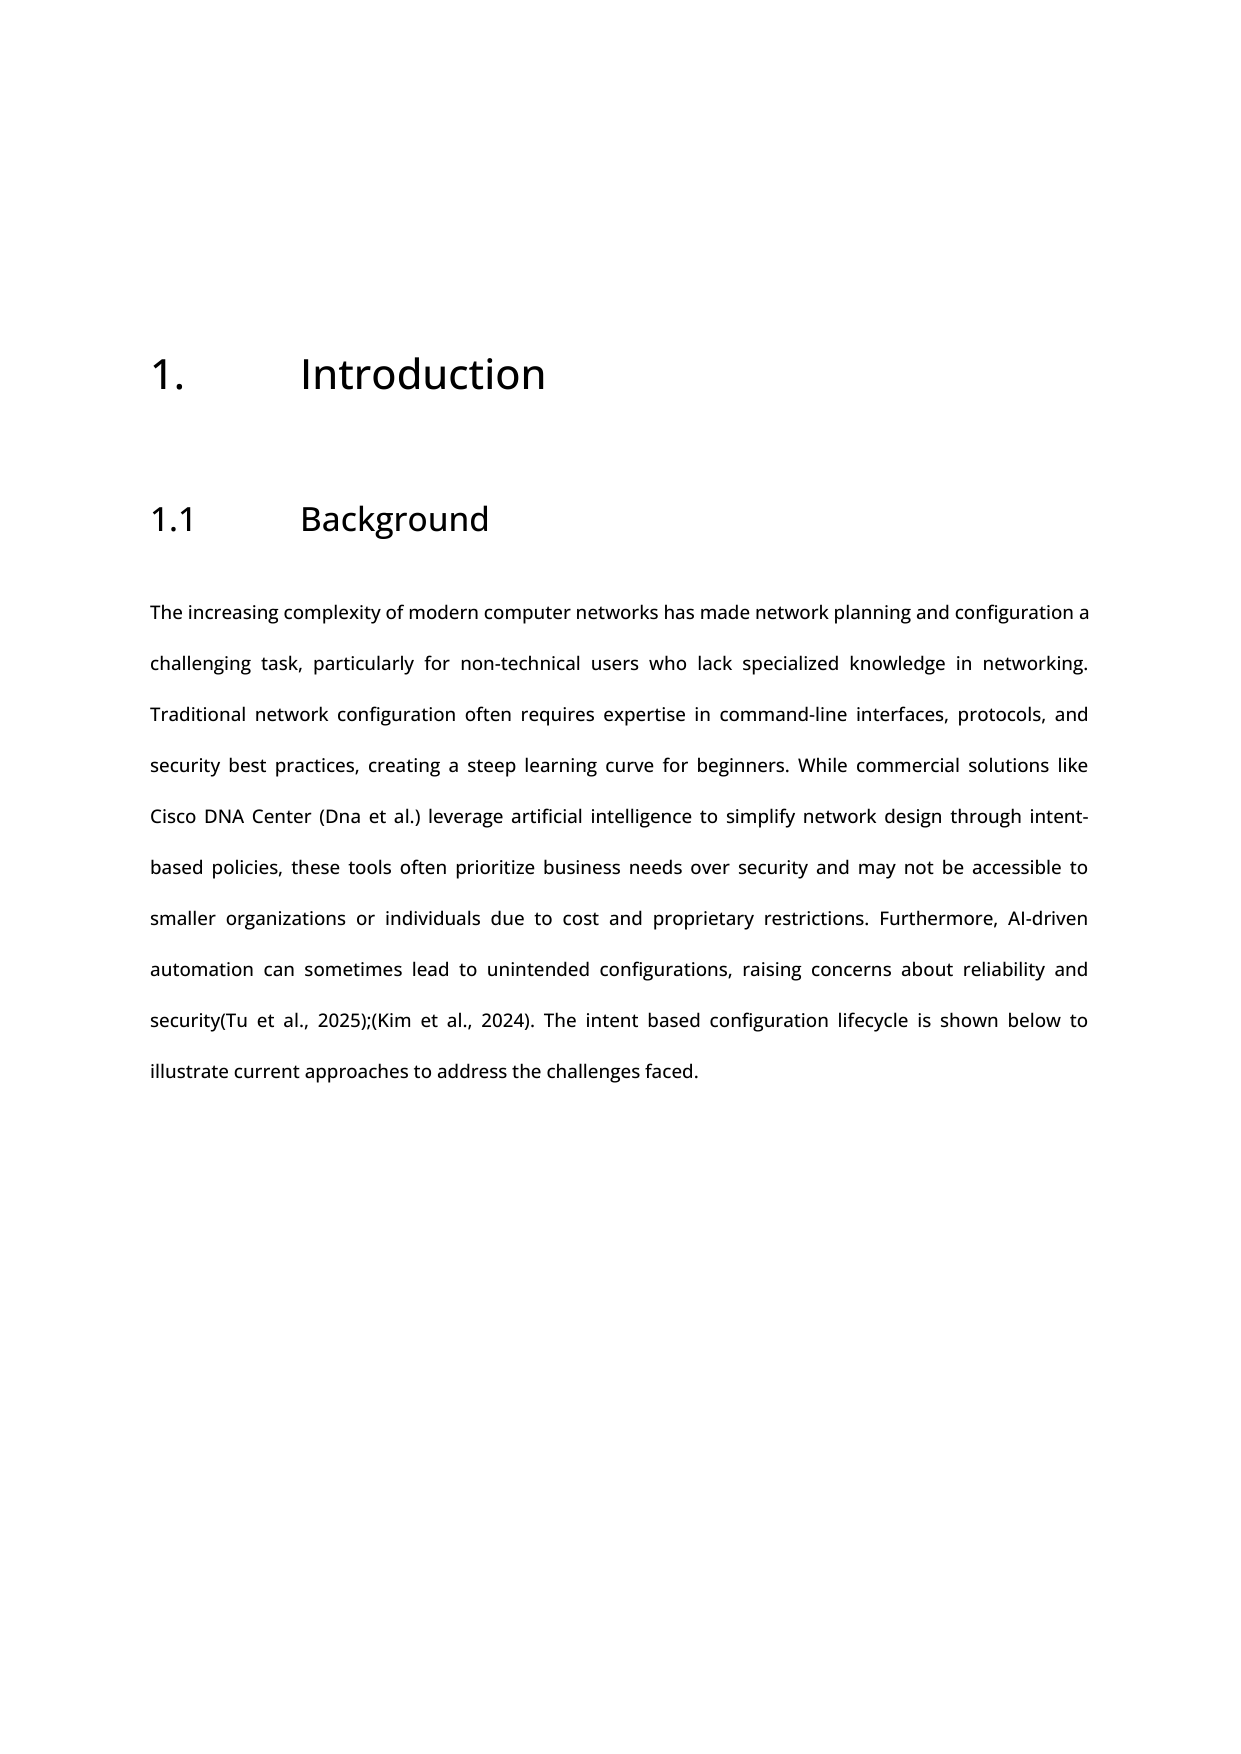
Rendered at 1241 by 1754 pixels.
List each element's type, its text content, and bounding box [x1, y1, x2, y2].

subtitle 1.1 Background [150, 496, 1090, 541]
text The increasing complexity of modern computer networks has made network planning and configuration a challenging task, particularly for non-technical users who lack specialized knowledge in networking. Traditional network configuration often requires expertise in command-line interfaces, protocols, and security best practices, creating a steep learning curve for beginners. While commercial solutions like Cisco DNA Center (Dna et al.) leverage artificial intelligence to simplify network design through intent-based policies, these tools often prioritize business needs over security and may not be accessible to smaller organizations or individuals due to cost and proprietary restrictions. Furthermore, AI-driven automation can sometimes lead to unintended configurations, raising concerns about reliability and security(Tu et al., 2025);(Kim et al., 2024). The intent based configuration lifecycle is shown below to illustrate current approaches to address the challenges faced. [150, 599, 1090, 1084]
subtitle 1. Introduction [150, 345, 1090, 402]
